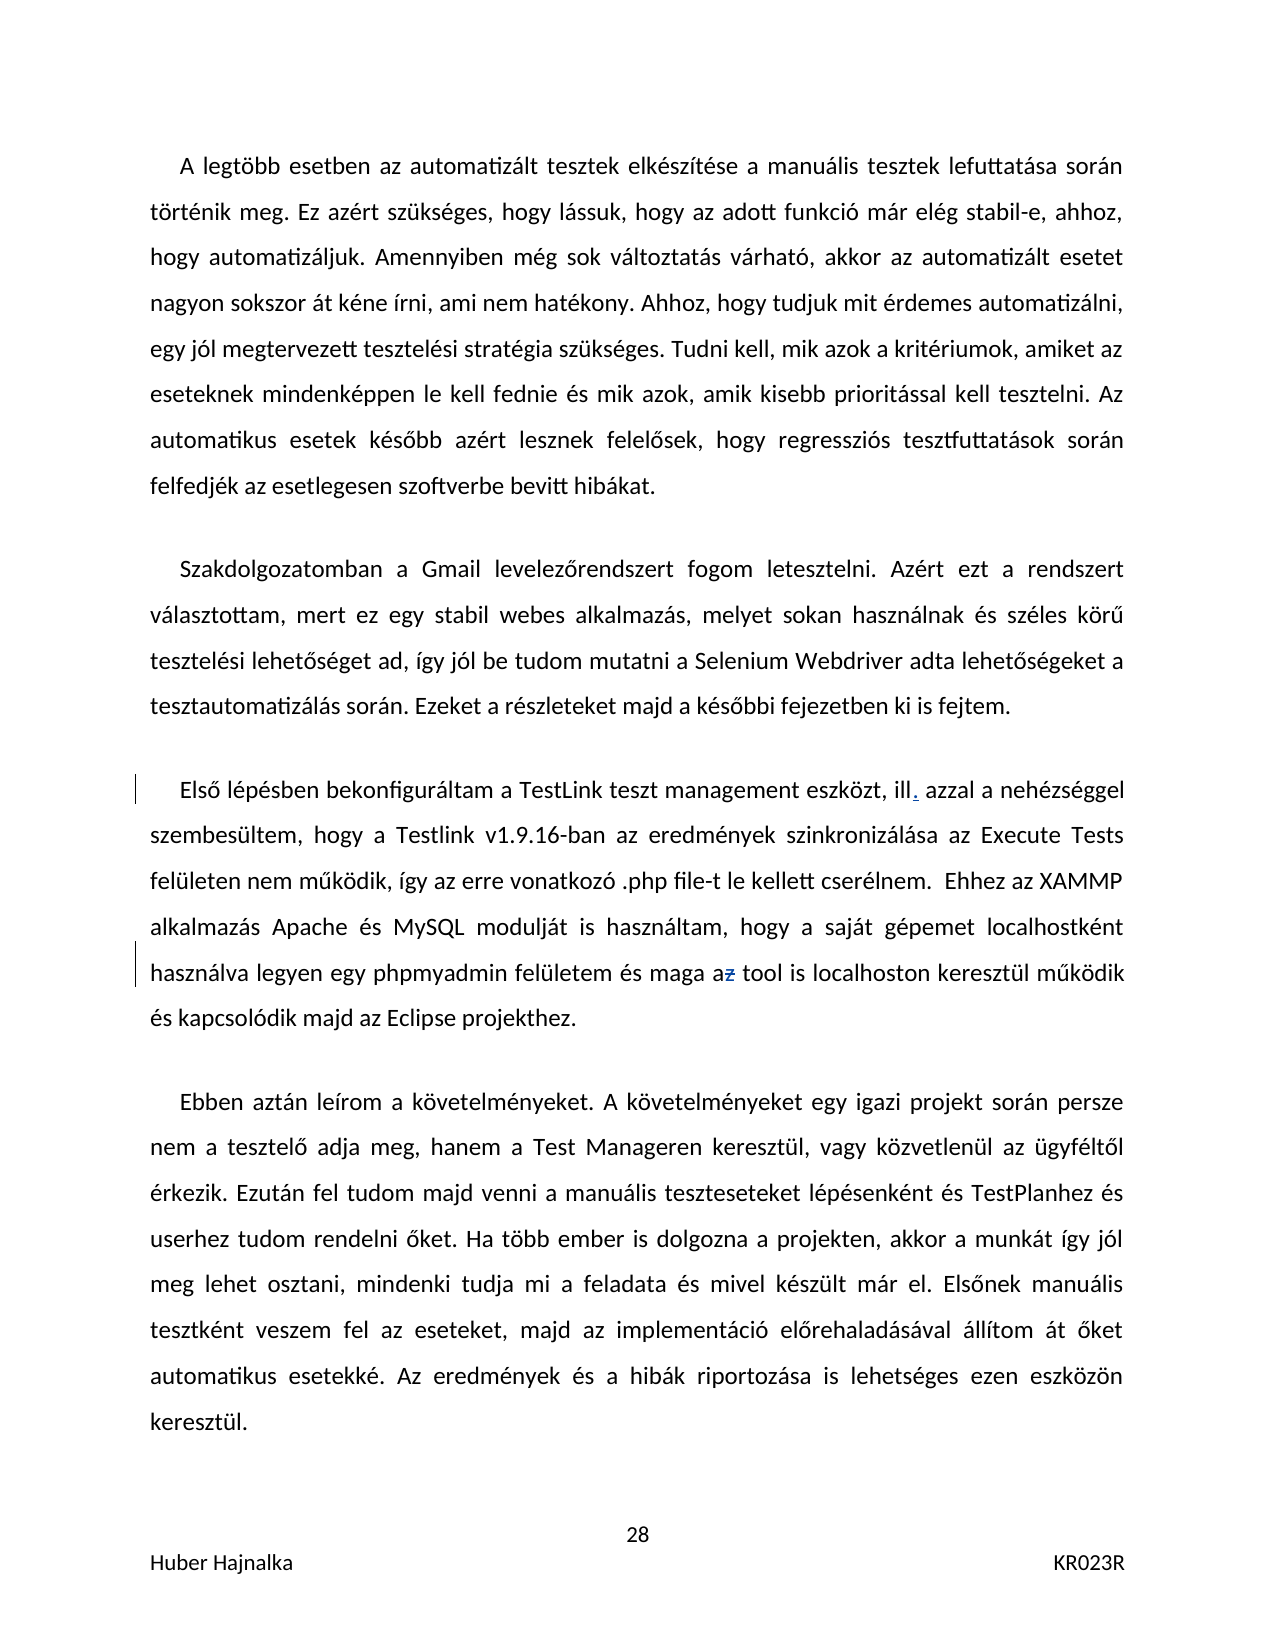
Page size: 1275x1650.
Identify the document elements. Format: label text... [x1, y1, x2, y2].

text Ebben aztán leírom a követelményeket. A követelményeket egy igazi projekt során persze nem a tesztelő adja meg, hanem a Test Manageren keresztül, vagy közvetlenül az ügyféltől érkezik. Ezután fel tudom majd venni a manuális teszteseteket lépésenként és TestPlanhez és userhez tudom rendelni őket. Ha több ember is dolgozna a projekten, akkor a munkát így jól meg lehet osztani, mindenki tudja mi a feladata és mivel készült már el. Elsőnek manuális tesztként veszem fel az eseteket, majd az implementáció előrehaladásával állítom át őket automatikus esetekké. Az eredmények és a hibák riportozása is lehetséges ezen eszközön keresztül. [150, 1086, 1125, 1436]
text Első lépésben bekonfiguráltam a TestLink teszt management eszközt, ill azzal a nehézséggel szembesültem, hogy a Testlink v1.9.16-ban az eredmények szinkronizálása az Execute Tests felületen nem működik, így az erre vonatkozó .php file-t le kellett cserélnem. Ehhez az XAMMP alkalmazás Apache és MySQL modulját is használtam, hogy a saját gépemet localhostként használva legyen egy phpmyadmin felületem és maga a tool is localhoston keresztül működik és kapcsolódik majd az Eclipse projekthez. [150, 774, 1125, 1033]
text A legtöbb esetben az automatizált tesztek elkészítése a manuális tesztek lefuttatása során történik meg. Ez azért szükséges, hogy lássuk, hogy az adott funkció már elég stabil-e, ahhoz, hogy automatizáljuk. Amennyiben még sok változtatás várható, akkor az automatizált esetet nagyon sokszor át kéne írni, ami nem hatékony. Ahhoz, hogy tudjuk mit érdemes automatizálni, egy jól megtervezett tesztelési stratégia szükséges. Tudni kell, mik azok a kritériumok, amiket az eseteknek mindenképpen le kell fednie és mik azok, amik kisebb prioritással kell tesztelni. Az automatikus esetek később azért lesznek felelősek, hogy regressziós tesztfuttatások során felfedjék az esetlegesen szoftverbe bevitt hibákat. [150, 150, 1125, 501]
text Szakdolgozatomban a Gmail levelezőrendszert fogom letesztelni. Azért ezt a rendszert választottam, mert ez egy stabil webes alkalmazás, melyet sokan használnak és széles körű tesztelési lehetőséget ad, így jól be tudom mutatni a Selenium Webdriver adta lehetőségeket a tesztautomatizálás során. Ezeket a részleteket majd a későbbi fejezetben ki is fejtem. [150, 553, 1125, 721]
